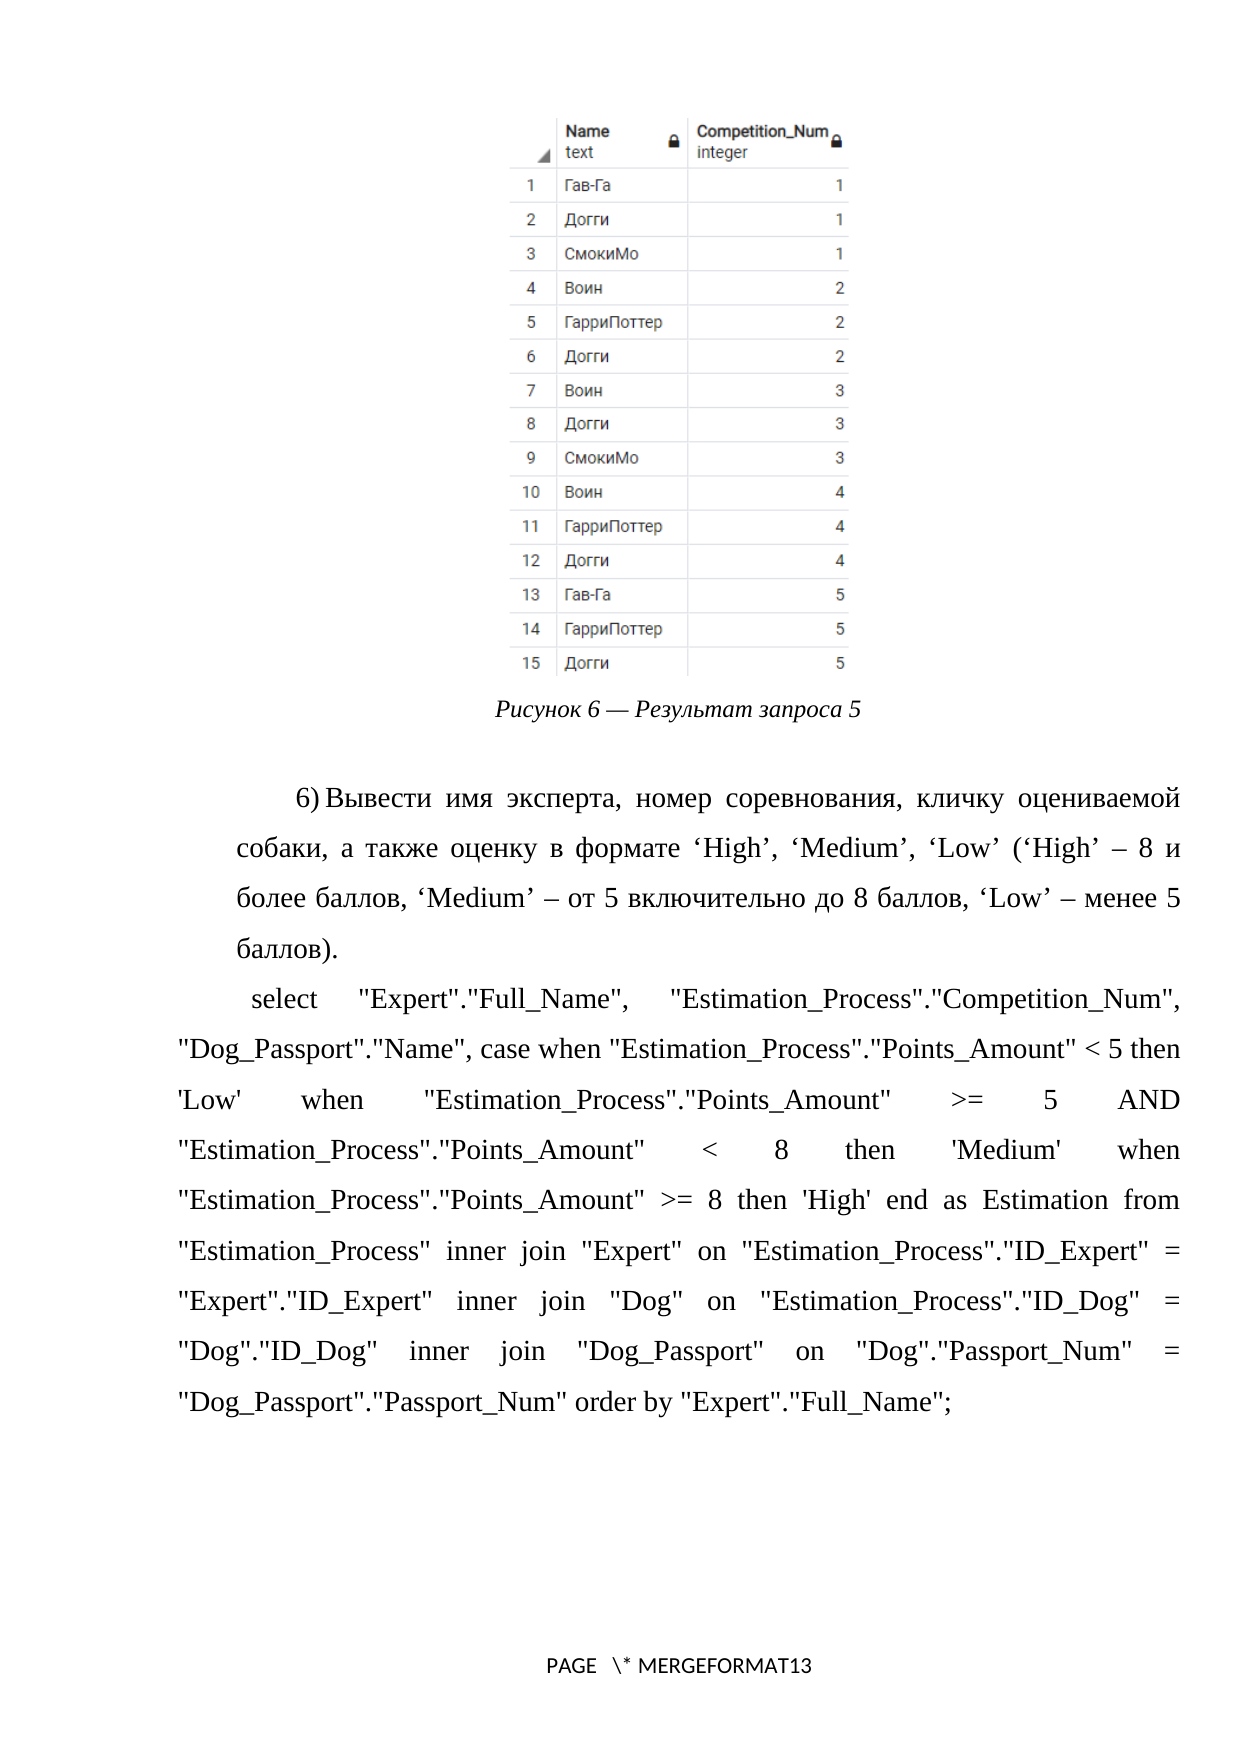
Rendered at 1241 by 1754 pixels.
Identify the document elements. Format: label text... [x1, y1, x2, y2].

picture [509, 118, 849, 676]
list Вывести имя эксперта, номер соревнования, кличку оцениваемой собаки, а также оценку в формате ‘High’, ‘Medium’, ‘Low’ (‘High’ – 8 и более баллов, ‘Medium’ – от 5 включительно до 8 баллов, ‘Low’ – менее 5 баллов). [236, 780, 1181, 964]
text select "Expert"."Full_Name", "Estimation_Process"."Competition_Num", "Dog_Passport"."Name", case when "Estimation_Process"."Points_Amount" < 5 then 'Low' when "Estimation_Process"."Points_Amount" >= 5 AND "Estimation_Process"."Points_Amount" < 8 then 'Medium' when "Estimation_Process"."Points_Amount" >= 8 then 'High' end as Estimation from "Estimation_Process" inner join "Expert" on "Estimation_Process"."ID_Expert" = "Expert"."ID_Expert" inner join "Dog" on "Estimation_Process"."ID_Dog" = "Dog"."ID_Dog" inner join "Dog_Passport" on "Dog"."Passport_Num" = "Dog_Passport"."Passport_Num" order by "Expert"."Full_Name"; [177, 981, 1181, 1417]
text Рисунок 6 — Результат запроса 5 [177, 694, 1181, 722]
